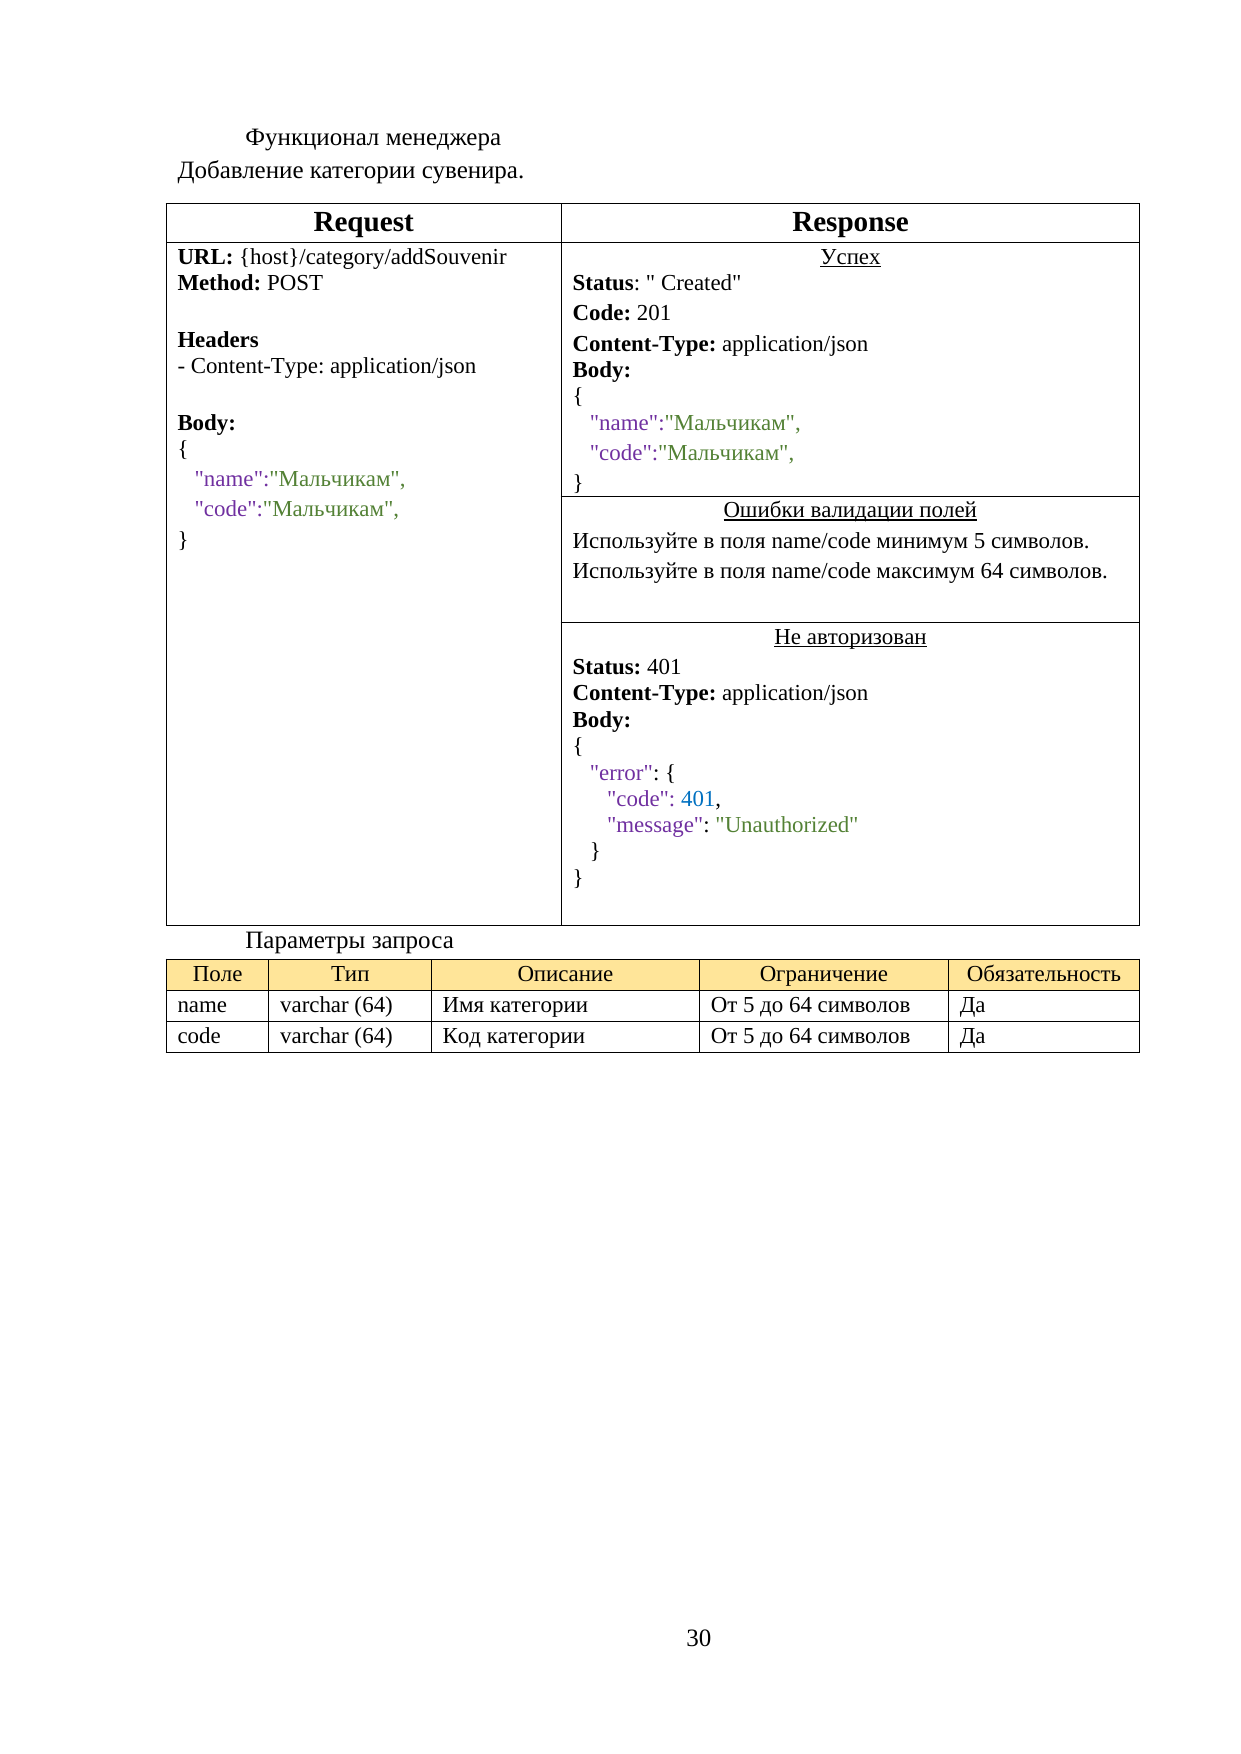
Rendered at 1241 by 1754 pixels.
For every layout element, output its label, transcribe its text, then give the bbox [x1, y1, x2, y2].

table_cell Да [949, 991, 1139, 1021]
table_header Request [167, 204, 561, 242]
table_cell Код категории [432, 1022, 699, 1052]
text Параметры запроса [177, 926, 1152, 954]
table_header Ограничение [700, 960, 948, 990]
table_cell Да [949, 1022, 1139, 1052]
table_cell code [167, 1022, 268, 1052]
table_cell Имя категории [432, 991, 699, 1021]
table_cell Ошибки валидации полей Используйте в поля name/code минимум 5 символов. Используйте в поля name/code максимум 64 символов. [562, 497, 1139, 622]
subtitle Функционал менеджера [177, 122, 1152, 151]
table_header Поле [167, 960, 268, 990]
text Добавление категории сувенира. [177, 155, 1152, 184]
table_header Описание [432, 960, 699, 990]
table_cell От 5 до 64 символов [700, 1022, 948, 1052]
table_header Тип [269, 960, 431, 990]
table_cell URL: {host}/category/addSouvenir Method: POST Headers - Content-Type: application/json Body: { "name":"Мальчикам", "code":"Мальчикам", } [167, 243, 561, 924]
table_cell От 5 до 64 символов [700, 991, 948, 1021]
table_cell Успех Status: " Created" Code: 201 Content-Type: application/json Body: { "name":"Мальчикам", "code":"Мальчикам", } [562, 243, 1139, 496]
table_cell Не авторизован Status: 401 Content-Type: application/json Body: { "error": { "code": 401, "message": "Unauthorized" } } [562, 623, 1139, 924]
table_header Обязательность [949, 960, 1139, 990]
table_cell varchar (64) [269, 991, 431, 1021]
table_cell name [167, 991, 268, 1021]
table_header Response [562, 204, 1139, 242]
table_cell varchar (64) [269, 1022, 431, 1052]
